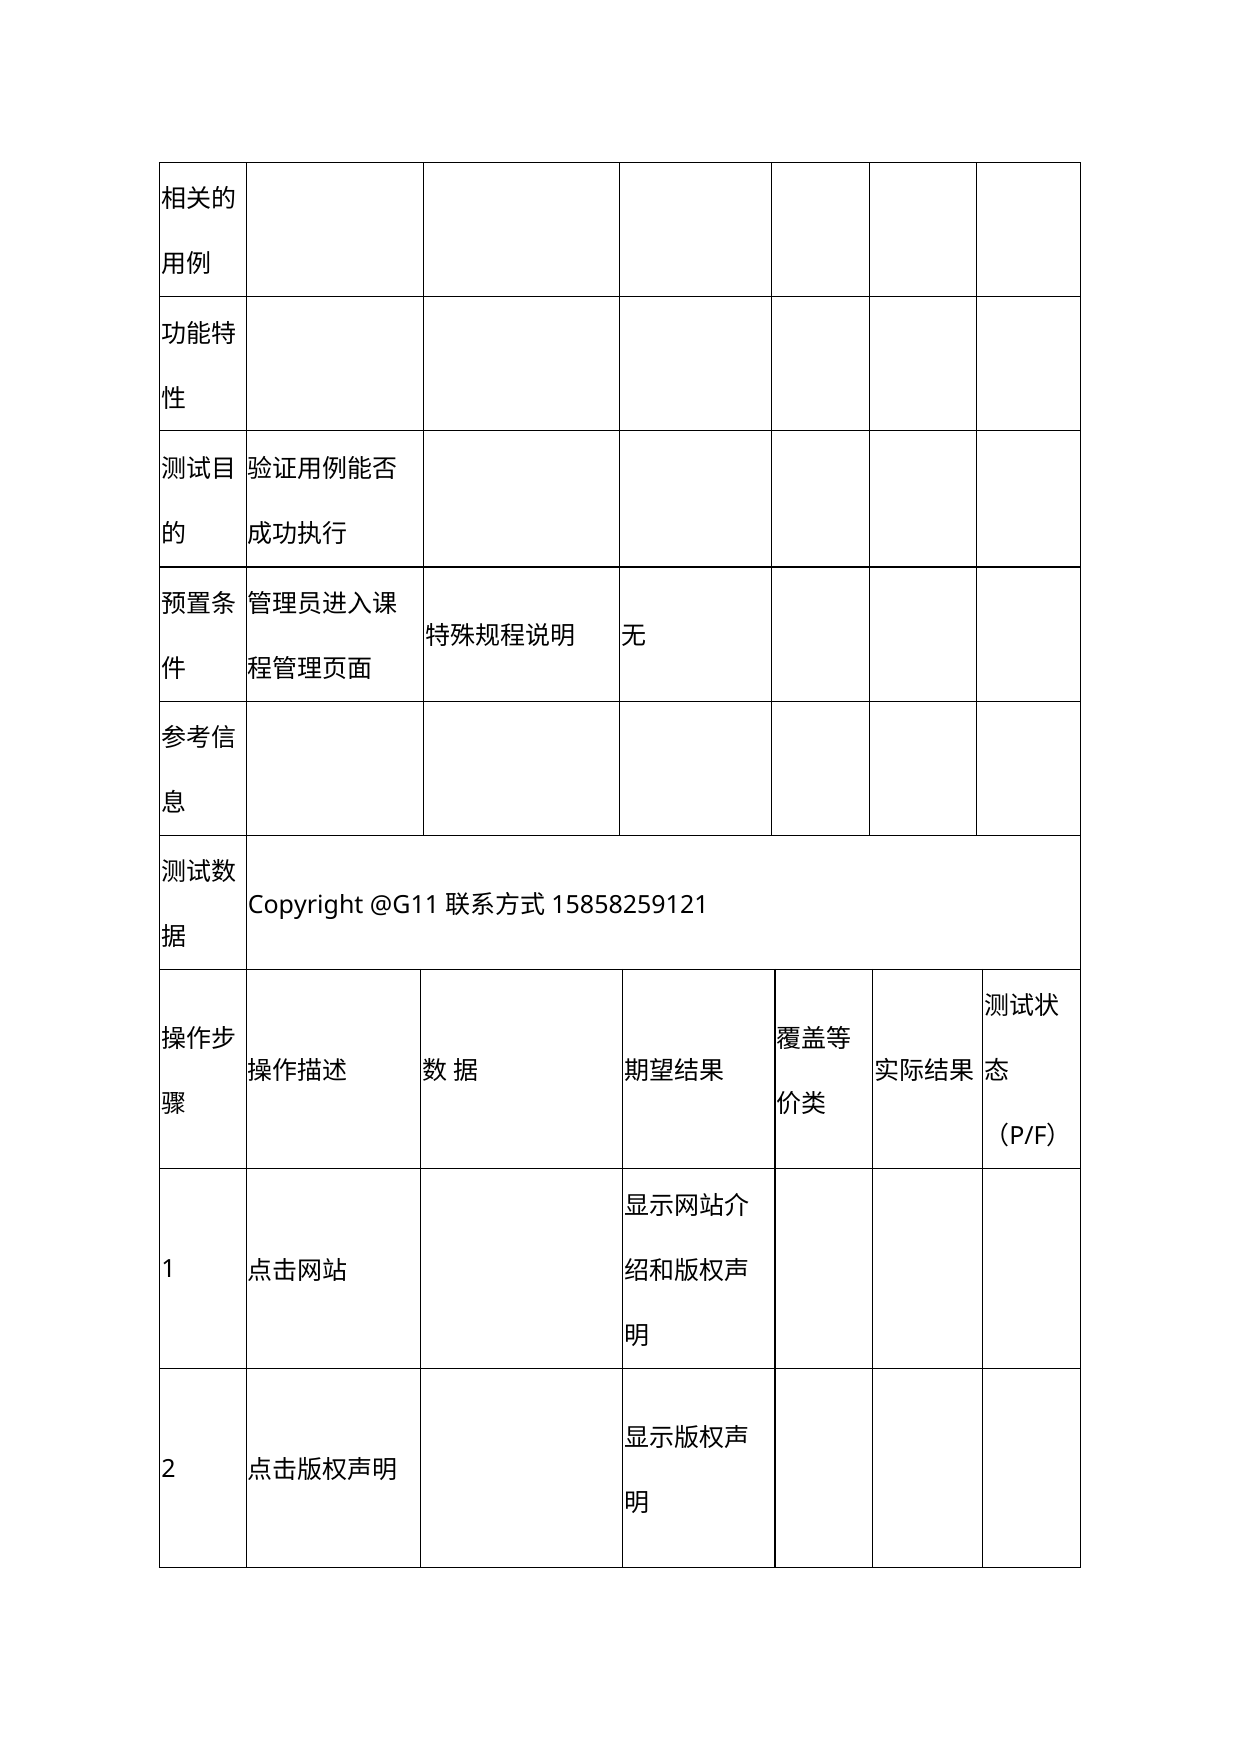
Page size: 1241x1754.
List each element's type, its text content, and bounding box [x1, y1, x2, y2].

table_cell [247, 297, 423, 430]
table_cell [776, 1369, 872, 1567]
table_cell [870, 568, 976, 701]
table_cell 1 [160, 1169, 246, 1367]
table_cell [873, 1169, 982, 1367]
table_cell [421, 1369, 622, 1567]
table_cell 功能特性 [160, 297, 246, 430]
table_cell Copyright @G11 联系方式 15858259121 [247, 836, 1080, 969]
table_cell [983, 1169, 1080, 1367]
table_cell 特殊规程说明 [424, 568, 619, 701]
table_cell [421, 1169, 622, 1367]
table_cell [424, 163, 619, 296]
table_cell [424, 431, 619, 566]
table_cell [772, 163, 869, 296]
table_cell [870, 702, 976, 835]
table_cell [870, 431, 976, 566]
table_cell [776, 1169, 872, 1367]
table_cell 管理员进入课程管理页面 [247, 568, 423, 701]
table_cell 测试状态（P/F） [983, 970, 1080, 1168]
table_cell [977, 702, 1080, 835]
table_cell [772, 431, 869, 566]
table_cell 显示版权声明 [623, 1369, 774, 1567]
table_cell [870, 163, 976, 296]
table_cell 无 [620, 568, 771, 701]
table_cell [620, 431, 771, 566]
table_cell 测试目的 [160, 431, 246, 566]
table_cell [873, 1369, 982, 1567]
table_cell 测试数据 [160, 836, 246, 969]
table_cell [620, 297, 771, 430]
table_cell [977, 431, 1080, 566]
table_cell 数 据 [421, 970, 622, 1168]
table_cell 操作步骤 [160, 970, 246, 1168]
table_cell [247, 163, 423, 296]
table_cell [620, 702, 771, 835]
table_cell [977, 568, 1080, 701]
table_cell 验证用例能否成功执行 [247, 431, 423, 566]
table_cell [870, 297, 976, 430]
table_cell 2 [160, 1369, 246, 1567]
table_cell [424, 297, 619, 430]
table_cell [977, 297, 1080, 430]
table_cell 操作描述 [247, 970, 420, 1168]
table_cell 相关的用例 [160, 163, 246, 296]
table_cell [772, 702, 869, 835]
table_cell [247, 702, 423, 835]
table_cell 预置条件 [160, 568, 246, 701]
table_cell 点击网站 [247, 1169, 420, 1367]
table_cell 显示网站介绍和版权声明 [623, 1169, 774, 1367]
table_cell [983, 1369, 1080, 1567]
table_cell [620, 163, 771, 296]
table_cell [772, 297, 869, 430]
table_cell 点击版权声明 [247, 1369, 420, 1567]
table_cell 覆盖等价类 [776, 970, 872, 1168]
table_cell [977, 163, 1080, 296]
table_cell [424, 702, 619, 835]
table_cell [772, 568, 869, 701]
table_cell 参考信息 [160, 702, 246, 835]
table_cell 期望结果 [623, 970, 774, 1168]
table_cell 实际结果 [873, 970, 982, 1168]
